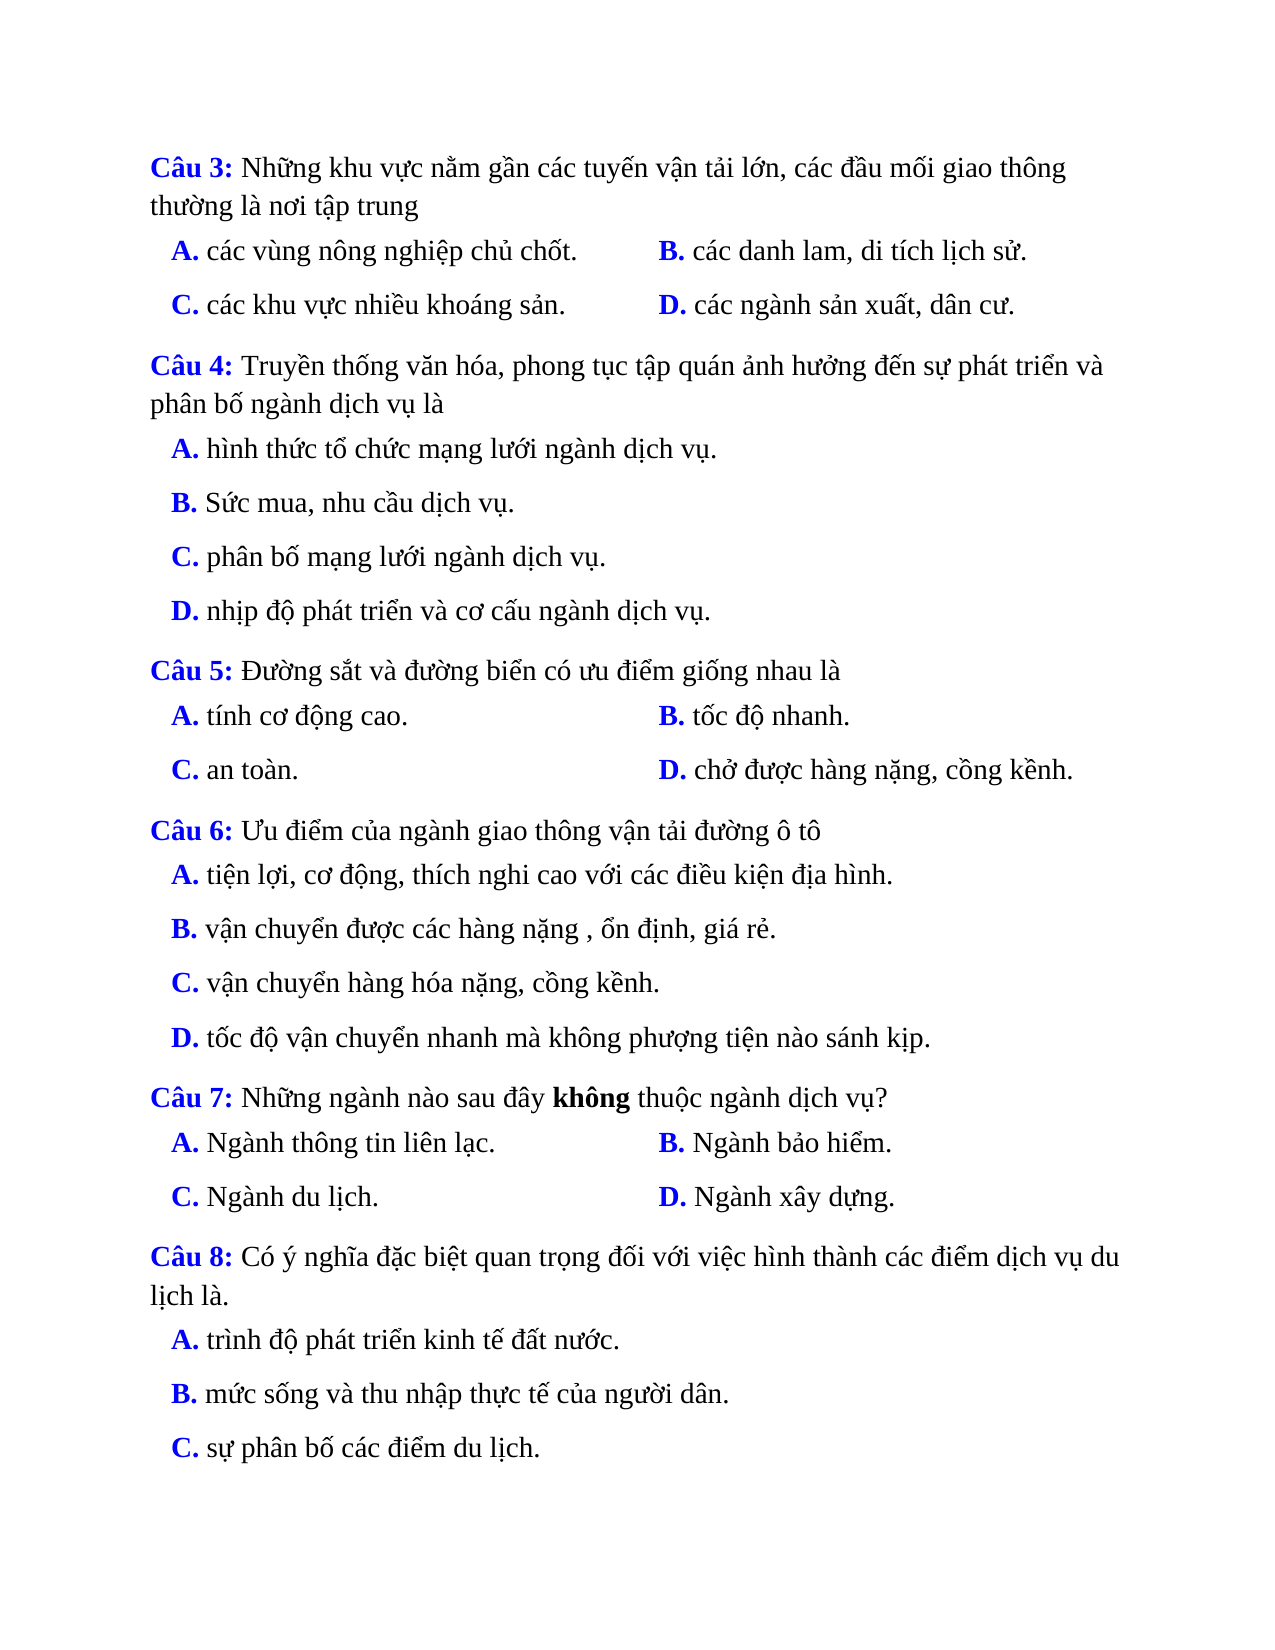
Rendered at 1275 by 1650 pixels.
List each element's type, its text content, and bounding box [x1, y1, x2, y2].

text Câu 6: Ưu điểm của ngành giao thông vận tải đường ô tô [150, 813, 1125, 846]
table_header A. tiện lợi, cơ động, thích nghi cao với các điều kiện địa hình. [160, 858, 1134, 912]
table_cell C. sự phân bố các điểm du lịch. [160, 1431, 1134, 1485]
text Câu 8: Có‎ ý ‎‎nghĩa đặc biệt quan trọng đối với việc hình thành các điểm dịch vụ du lịch là. [150, 1239, 1125, 1311]
text Câu 7: Những ngành nào sau đây không thuộc ngành dịch vụ? [150, 1080, 1125, 1113]
table_cell C. phân bố mạng lưới ngành dịch vụ. [160, 539, 1134, 593]
table_cell C. Ngành du lịch. [160, 1179, 647, 1233]
table_cell C. an toàn. [160, 753, 647, 806]
table_header B. Ngành bảo hiểm. [647, 1125, 1134, 1179]
text Câu 3: Những khu vực nằm gần các tuyến vận tải lớn, các đầu mối giao thông thường là nơi tập trung [150, 150, 1125, 222]
table_header A. Ngành thông tin liên lạc. [160, 1125, 647, 1179]
table_cell B. mức sống và thu nhập thực tế của người dân. [160, 1377, 1134, 1431]
text Câu 4: Truyền thống văn hóa, phong tục tập quán ảnh hưởng đến sự phát triển và phân bố ngành dịch vụ là [150, 348, 1125, 420]
table_cell D. các ngành sản xuất, dân cư. [647, 288, 1134, 341]
table_cell C. các khu vực nhiều khoáng sản. [160, 288, 647, 341]
text Câu 5: Đường sắt và đường biển có ưu điểm giống nhau là [150, 653, 1125, 687]
table_header A. tính cơ động cao. [160, 698, 647, 752]
table_header A. các vùng nông nghiệp chủ chốt. [160, 233, 647, 287]
table_cell D. Ngành xây dựng. [647, 1179, 1134, 1233]
table_header A. hình thức tổ chức mạng lưới ngành dịch vụ. [160, 431, 1134, 485]
table_cell D. chở được hàng nặng, cồng kềnh. [647, 753, 1134, 806]
table_cell B. vận chuyển được các hàng nặng , ổn định, giá rẻ. [160, 912, 1134, 966]
table_cell C. vận chuyển hàng hóa nặng, cồng kềnh. [160, 966, 1134, 1020]
table_header B. các danh lam, di tích lịch sử. [647, 233, 1134, 287]
table_header A. trình độ phát triển kinh tế đất nước. [160, 1323, 1134, 1377]
table_cell D. tốc độ vận chuyển nhanh mà không phượng tiện nào sánh kịp. [160, 1020, 1134, 1074]
table_header B. tốc độ nhanh. [647, 698, 1134, 752]
table_cell D. nhịp độ phát triển và cơ cấu ngành dịch vụ. [160, 593, 1134, 647]
table_cell B. Sức mua, nhu cầu dịch vụ. [160, 485, 1134, 539]
